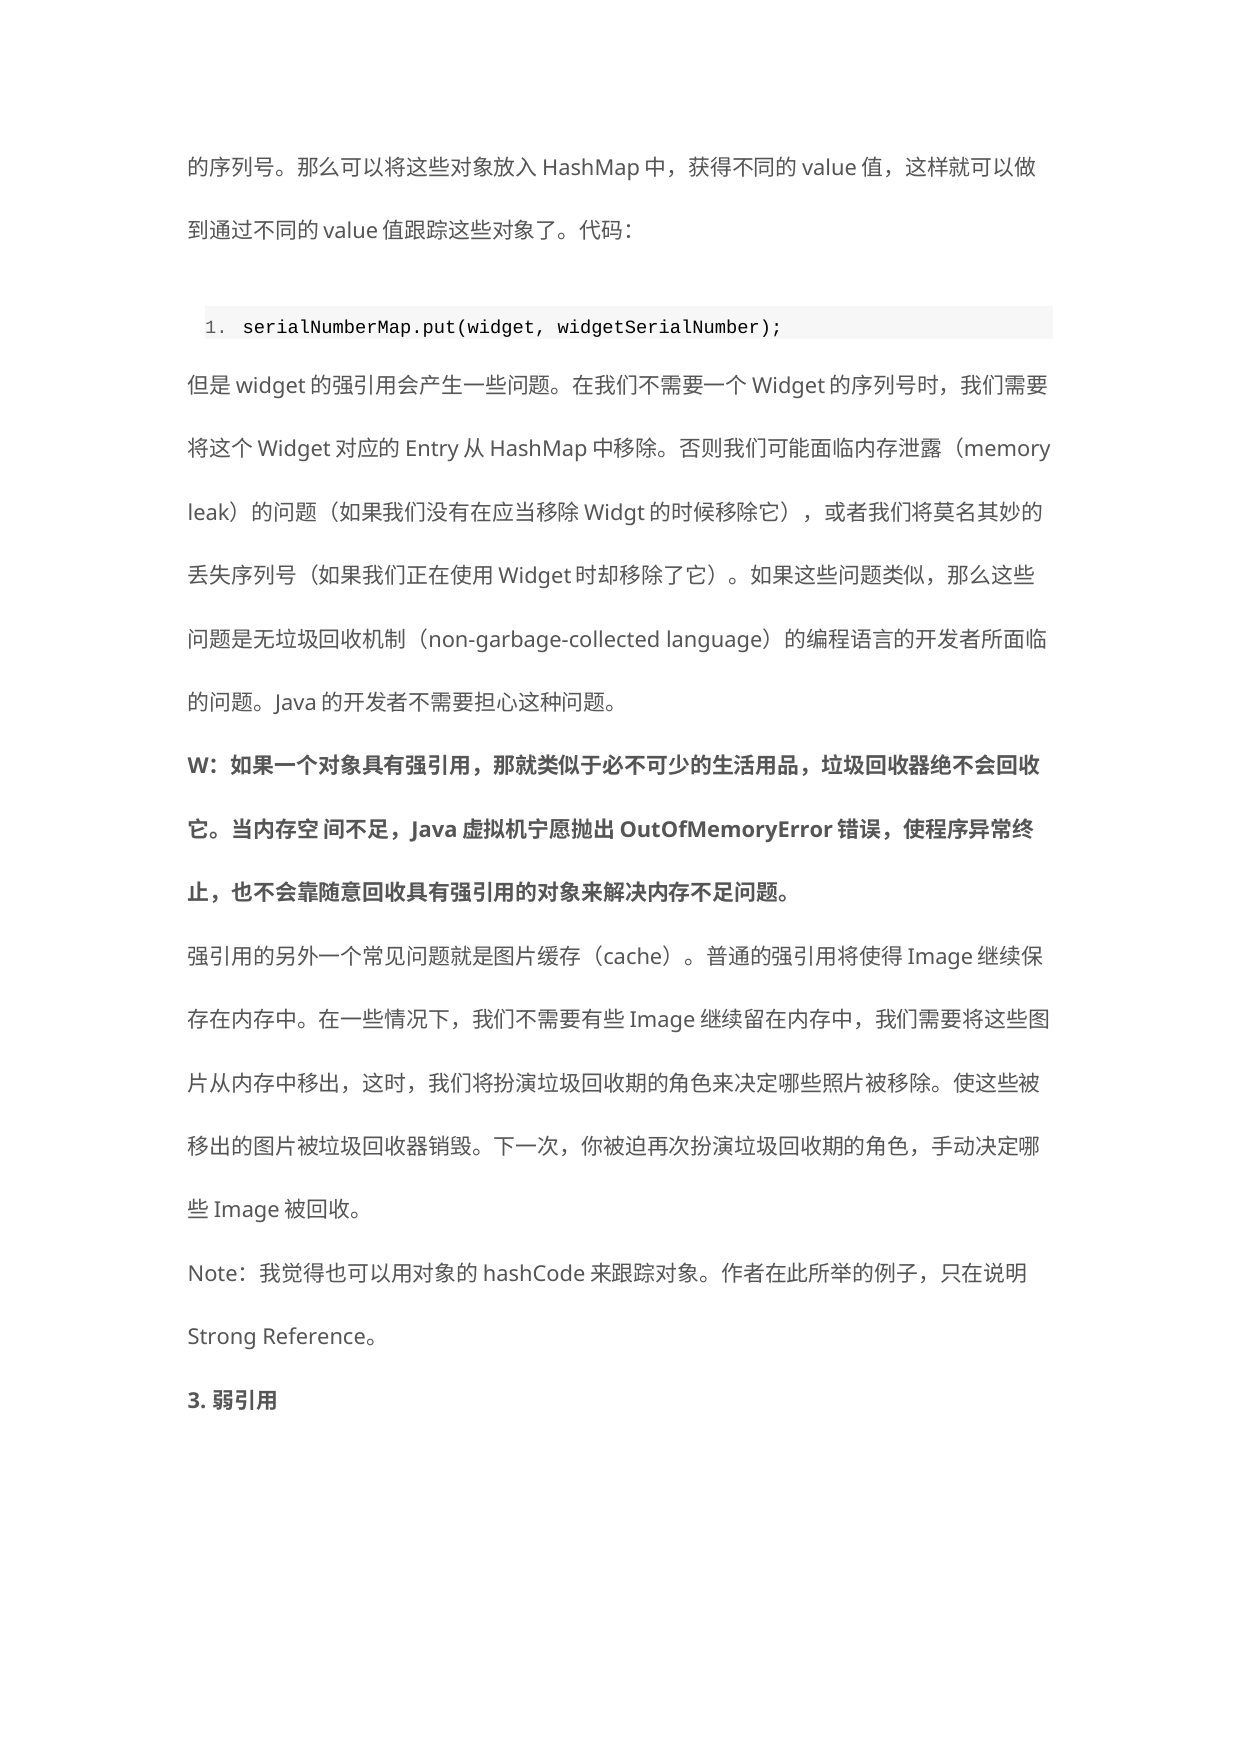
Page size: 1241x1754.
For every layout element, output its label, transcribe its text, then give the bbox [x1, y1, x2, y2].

text 强引用的另外一个常见问题就是图片缓存（cache）。普通的强引用将使得Image继续保存在内存中。在一些情况下，我们不需要有些Image继续留在内存中，我们需要将这些图片从内存中移出，这时，我们将扮演垃圾回收期的角色来决定哪些照片被移除。使这些被移出的图片被垃圾回收器销毁。下一次，你被迫再次扮演垃圾回收期的角色，手动决定哪些Image被回收。 [187, 939, 1053, 1224]
text W：如果一个对象具有强引用，那就类似于必不可少的生活用品，垃圾回收器绝不会回收它。当内存空 间不足，Java虚拟机宁愿抛出OutOfMemoryError错误，使程序异常终止，也不会靠随意回收具有强引用的对象来解决内存不足问题。 [187, 748, 1053, 907]
text 3. 弱引用 [187, 1383, 1053, 1414]
text 但是widget的强引用会产生一些问题。在我们不需要一个Widget的序列号时，我们需要将这个Widget对应的Entry从HashMap中移除。否则我们可能面临内存泄露（memory leak）的问题（如果我们没有在应当移除Widgt的时候移除它），或者我们将莫名其妙的丢失序列号（如果我们正在使用Widget时却移除了它）。如果这些问题类似，那么这些问题是无垃圾回收机制（non-garbage-collected language）的编程语言的开发者所面临的问题。Java的开发者不需要担心这种问题。 [187, 368, 1053, 717]
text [187, 150, 1053, 245]
text Note：我觉得也可以用对象的hashCode来跟踪对象。作者在此所举的例子，只在说明Strong Reference。 [187, 1256, 1053, 1351]
list serialNumberMap.put(widget, widgetSerialNumber); [205, 306, 1053, 339]
